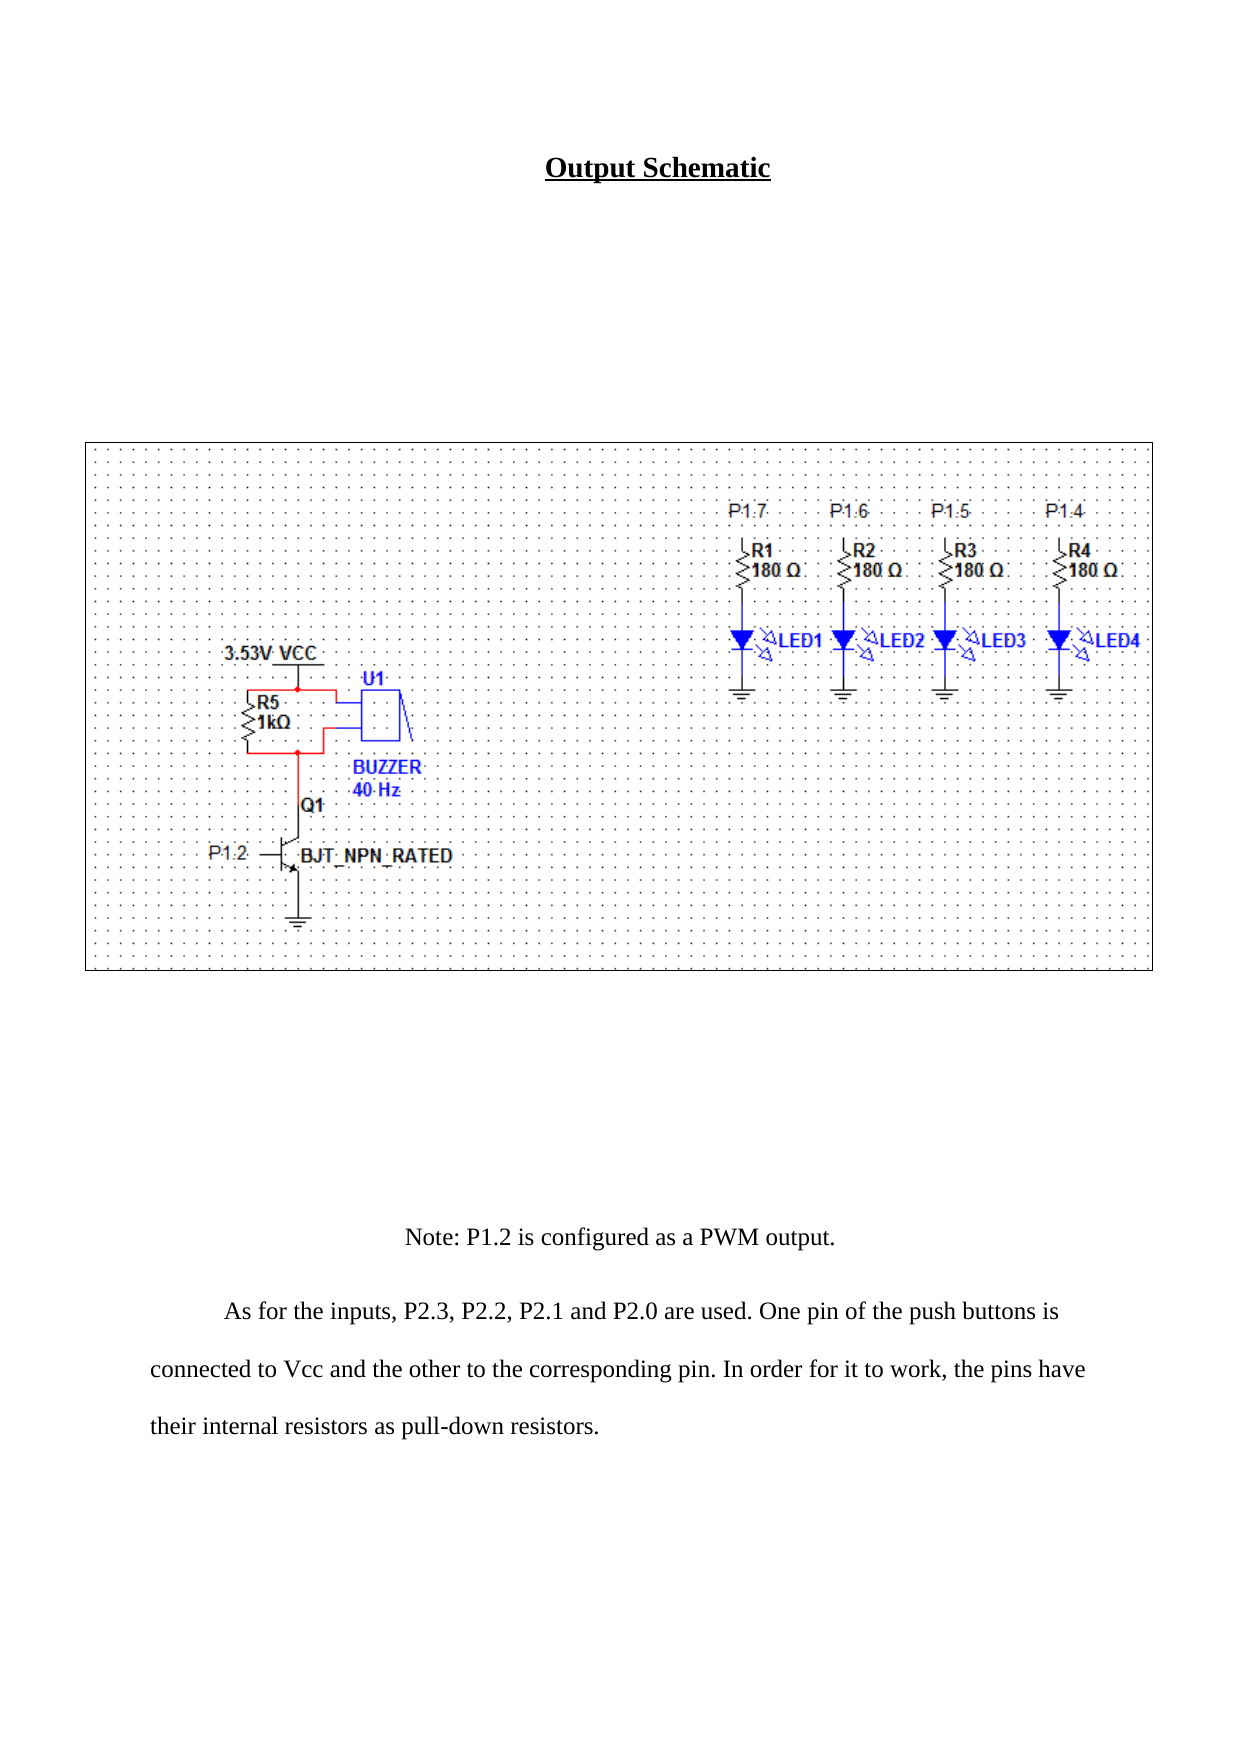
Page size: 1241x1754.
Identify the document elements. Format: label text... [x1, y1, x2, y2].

picture [86, 443, 1152, 970]
text As for the inputs, P2.3, P2.2, P2.1 and P2.0 are used. One pin of the push buttons is connected to Vcc and the other to the corresponding pin. In order for it to work, the pins have their internal resistors as pull-down resistors. [150, 1296, 1090, 1440]
list Output Schematic [225, 150, 1090, 183]
text Note: P1.2 is configured as a PWM output. [150, 1222, 1090, 1251]
